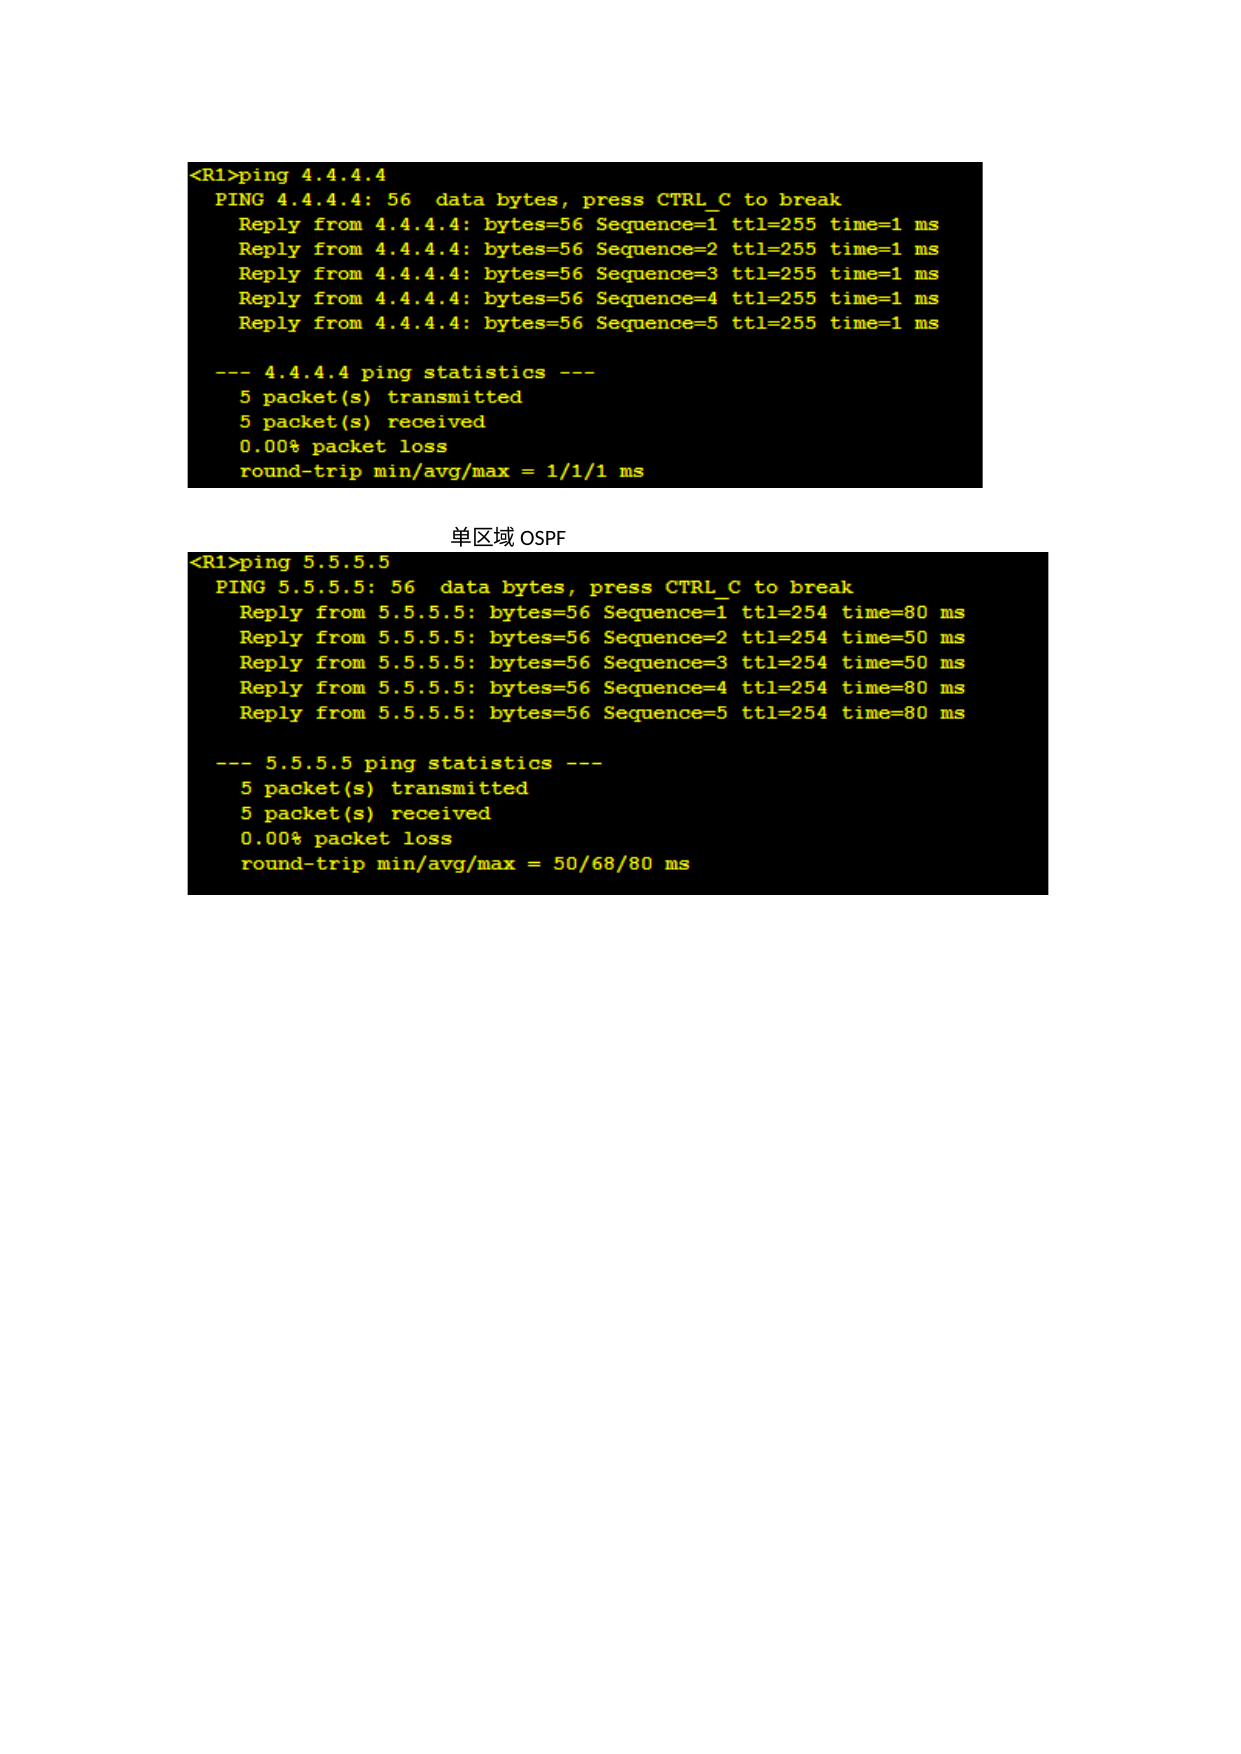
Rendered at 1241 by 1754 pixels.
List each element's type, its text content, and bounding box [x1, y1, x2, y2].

text 单区域OSPF [187, 519, 1053, 552]
picture [187, 162, 983, 488]
picture [187, 552, 1049, 895]
